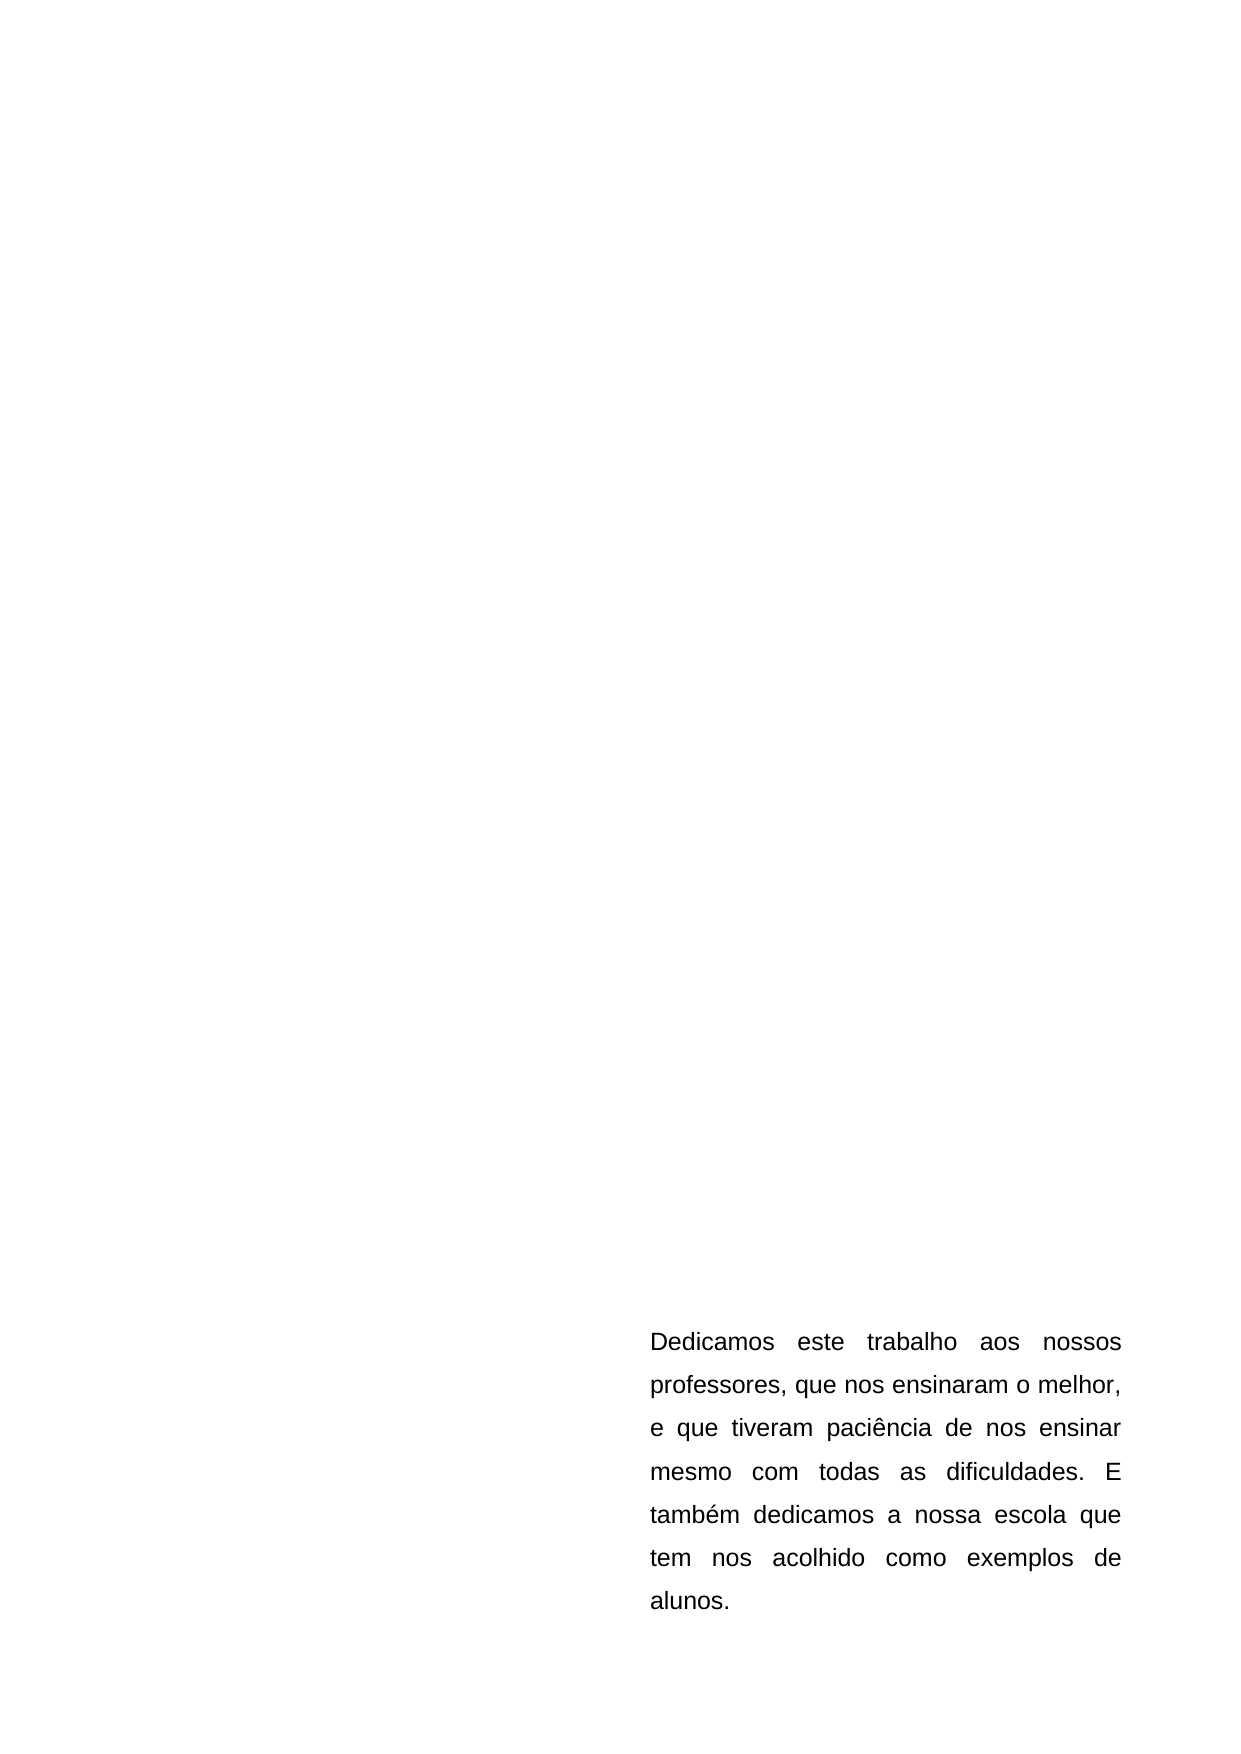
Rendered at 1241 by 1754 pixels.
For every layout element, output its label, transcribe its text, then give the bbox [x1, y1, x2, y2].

text Dedicamos este trabalho aos nossos professores, que nos ensinaram o melhor, e que tiveram paciência de nos ensinar mesmo com todas as dificuldades. E também dedicamos a nossa escola que tem nos acolhido como exemplos de alunos. [650, 1327, 1122, 1615]
